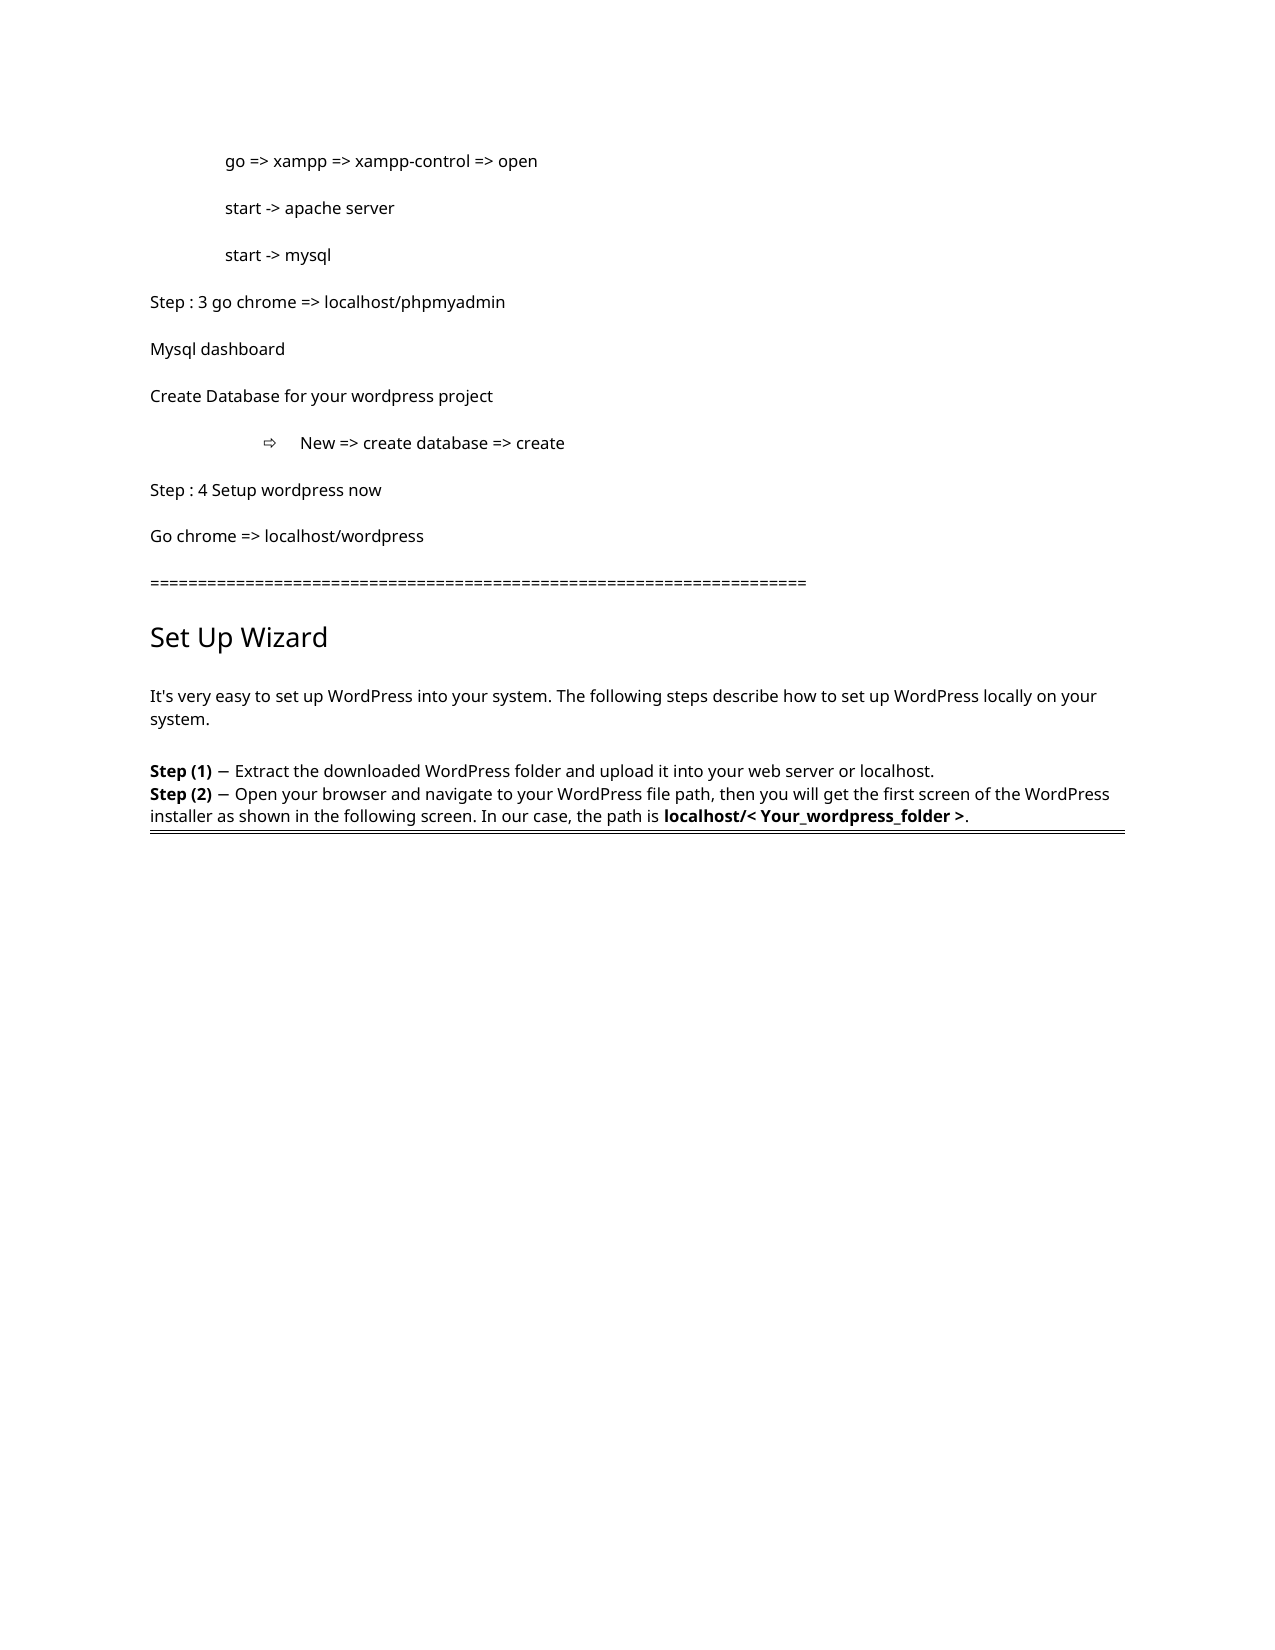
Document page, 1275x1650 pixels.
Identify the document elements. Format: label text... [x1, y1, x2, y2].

text start -> apache server [150, 197, 1125, 219]
text start -> mysql [150, 244, 1125, 266]
list New => create database => create [262, 431, 1125, 454]
text Step : 4 Setup wordpress now [150, 478, 1125, 501]
text Step (2) − Open your browser and navigate to your WordPress file path, then you will get the first screen of the WordPress installer as shown in the following screen. In our case, the path is localhost/< Your_wordpress_folder >. [150, 782, 1125, 830]
text ===================================================================== [150, 572, 1125, 594]
text Mysql dashboard [150, 337, 1125, 360]
text Step (1) − Extract the downloaded WordPress folder and upload it into your web server or localhost. [150, 759, 1125, 782]
subtitle Set Up Wizard [150, 619, 1125, 656]
text Create Database for your wordpress project [150, 384, 1125, 407]
text go => xampp => xampp-control => open [150, 150, 1125, 173]
text Go chrome => localhost/wordpress [150, 525, 1125, 548]
text It's very easy to set up WordPress into your system. The following steps describe how to set up WordPress locally on your system. [150, 685, 1125, 730]
text Step : 3 go chrome => localhost/phpmyadmin [150, 291, 1125, 313]
